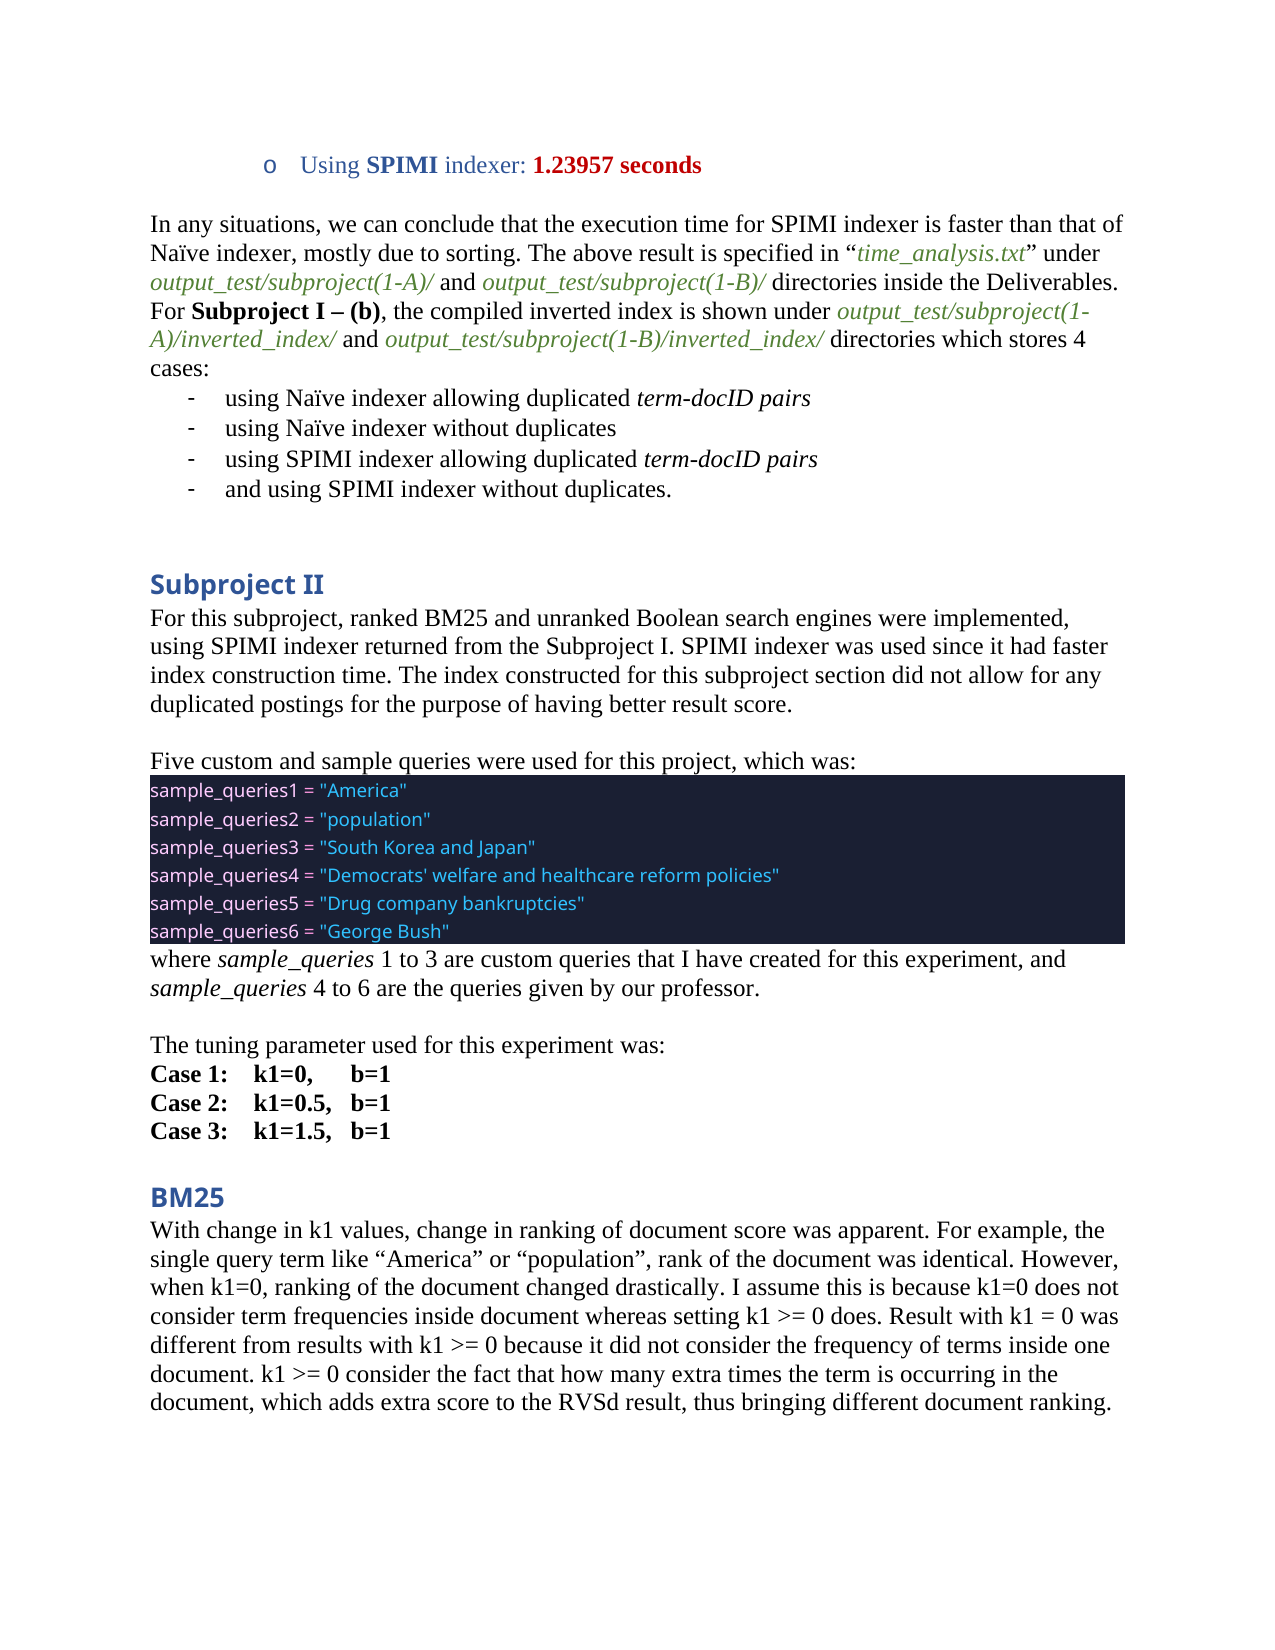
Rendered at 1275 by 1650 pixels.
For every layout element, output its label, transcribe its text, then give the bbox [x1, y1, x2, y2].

text Case 3: k1=1.5, b=1 [150, 1116, 1125, 1145]
list using Naïve indexer without duplicates [187, 413, 1125, 443]
text sample_queries4 = "Democrats' welfare and healthcare reform policies" [150, 859, 1125, 888]
text In any situations, we can conclude that the execution time for SPIMI indexer is faster than that of Naïve indexer, mostly due to sorting. The above result is specified in “time_analysis.txt” under output_test/subproject(1-A)/ and output_test/subproject(1-B)/ directories inside the Deliverables. [150, 209, 1125, 296]
list Using SPIMI indexer: 1.23957 seconds [262, 150, 1125, 181]
text where sample_queries 1 to 3 are custom queries that I have created for this experiment, and sample_queries 4 to 6 are the queries given by our professor. [150, 944, 1125, 1001]
list and using SPIMI indexer without duplicates. [187, 474, 1125, 504]
text Five custom and sample queries were used for this project, which was: [150, 746, 1125, 775]
text sample_queries3 = "South Korea and Japan" [150, 831, 1125, 859]
text sample_queries6 = "George Bush" [150, 916, 1125, 944]
text sample_queries2 = "population" [150, 803, 1125, 831]
text Case 1: k1=0, b=1 [150, 1059, 1125, 1088]
text With change in k1 values, change in ranking of document score was apparent. For example, the single query term like “America” or “population”, rank of the document was identical. However, when k1=0, ranking of the document changed drastically. I assume this is because k1=0 does not consider term frequencies inside document whereas setting k1 >= 0 does. Result with k1 = 0 was different from results with k1 >= 0 because it did not consider the frequency of terms inside one document. k1 >= 0 consider the fact that how many extra times the term is occurring in the document, which adds extra score to the RVSd result, thus bringing different document ranking. [150, 1215, 1125, 1416]
text Case 2: k1=0.5, b=1 [150, 1088, 1125, 1116]
text For Subproject I – (b), the compiled inverted index is shown under output_test/subproject(1-A)/inverted_index/ and output_test/subproject(1-B)/inverted_index/ directories which stores 4 cases: [150, 296, 1125, 382]
subtitle BM25 [150, 1178, 1125, 1215]
text For this subproject, ranked BM25 and unranked Boolean search engines were implemented, using SPIMI indexer returned from the Subproject I. SPIMI indexer was used since it had faster index construction time. The index constructed for this subproject section did not allow for any duplicated postings for the purpose of having better result score. [150, 603, 1125, 718]
text The tuning parameter used for this experiment was: [150, 1030, 1125, 1059]
subtitle Subproject II [150, 566, 1125, 603]
list using SPIMI indexer allowing duplicated term-docID pairs [187, 443, 1125, 474]
list using Naïve indexer allowing duplicated term-docID pairs [187, 382, 1125, 413]
text sample_queries1 = "America" [150, 775, 1125, 803]
text sample_queries5 = "Drug company bankruptcies" [150, 888, 1125, 916]
